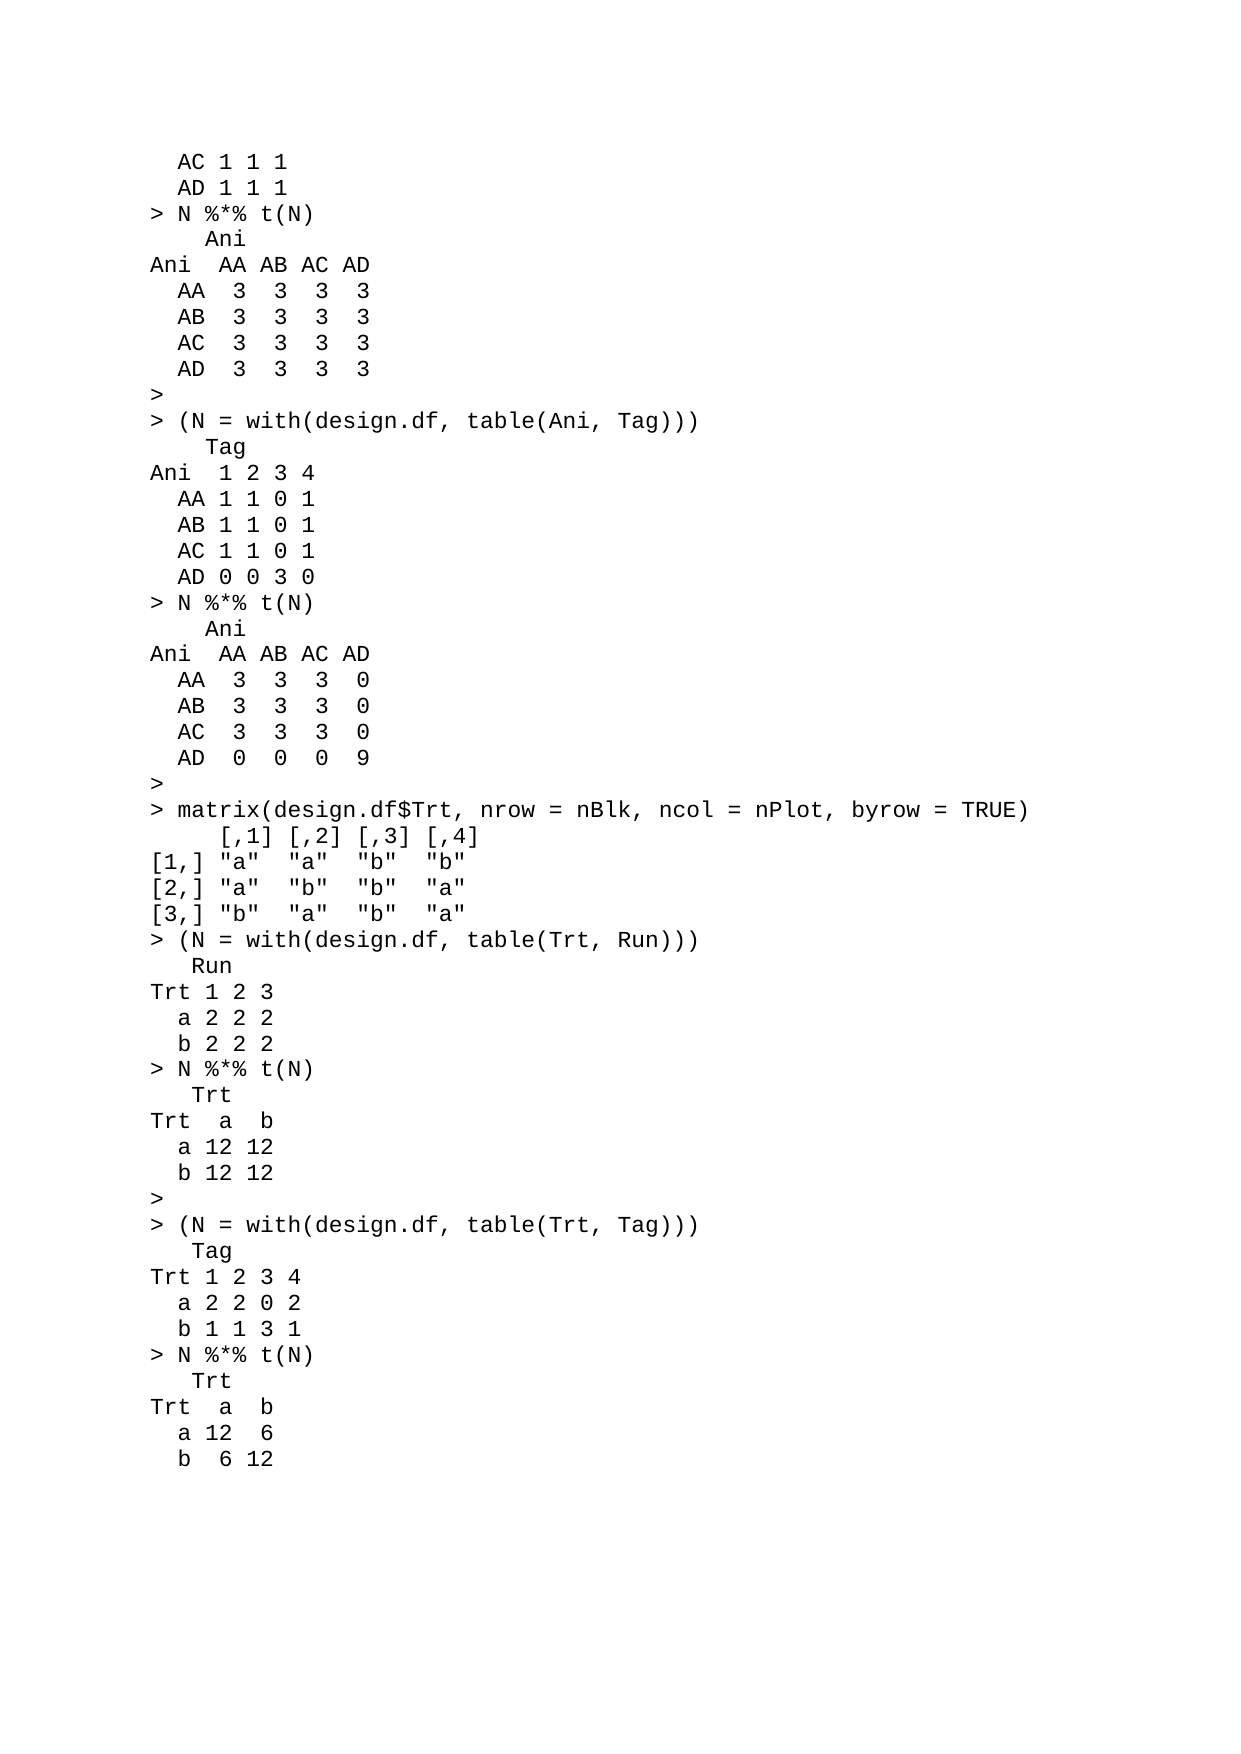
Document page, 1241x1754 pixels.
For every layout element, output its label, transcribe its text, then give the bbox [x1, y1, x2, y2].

text > N %*% t(N) [150, 202, 1090, 228]
text AC 1 1 1 [150, 150, 1090, 176]
text AB 1 1 0 1 [150, 513, 1090, 539]
text AC 3 3 3 3 [150, 332, 1090, 357]
text > (N = with(design.df, table(Trt, Tag))) [150, 1213, 1090, 1239]
text > [150, 1187, 1090, 1213]
text AB 3 3 3 3 [150, 306, 1090, 332]
text AD 0 0 3 0 [150, 565, 1090, 591]
text Ani [150, 617, 1090, 643]
text > N %*% t(N) [150, 1058, 1090, 1084]
text AD 3 3 3 3 [150, 357, 1090, 383]
text AA 3 3 3 3 [150, 280, 1090, 306]
text > N %*% t(N) [150, 1343, 1090, 1369]
text > [150, 383, 1090, 409]
text AB 3 3 3 0 [150, 695, 1090, 721]
text b 2 2 2 [150, 1032, 1090, 1058]
text AD 1 1 1 [150, 176, 1090, 202]
text Trt [150, 1084, 1090, 1110]
text Trt 1 2 3 4 [150, 1265, 1090, 1291]
text > [150, 772, 1090, 798]
text AC 3 3 3 0 [150, 721, 1090, 747]
text > (N = with(design.df, table(Ani, Tag))) [150, 409, 1090, 435]
text a 2 2 2 [150, 1006, 1090, 1032]
text > (N = with(design.df, table(Trt, Run))) [150, 928, 1090, 954]
text [1,] "a" "a" "b" "b" [150, 850, 1090, 876]
text a 2 2 0 2 [150, 1291, 1090, 1317]
text Trt [150, 1369, 1090, 1395]
text Run [150, 954, 1090, 980]
text Tag [150, 1239, 1090, 1265]
text Trt 1 2 3 [150, 980, 1090, 1006]
text AA 1 1 0 1 [150, 487, 1090, 513]
text b 12 12 [150, 1162, 1090, 1187]
text [2,] "a" "b" "b" "a" [150, 876, 1090, 902]
text AC 1 1 0 1 [150, 539, 1090, 565]
text Ani 1 2 3 4 [150, 461, 1090, 487]
text Ani [150, 228, 1090, 254]
text AD 0 0 0 9 [150, 747, 1090, 772]
text > N %*% t(N) [150, 591, 1090, 617]
text b 6 12 [150, 1447, 1090, 1473]
text a 12 6 [150, 1421, 1090, 1447]
text Ani AA AB AC AD [150, 643, 1090, 669]
text Ani AA AB AC AD [150, 254, 1090, 280]
text > matrix(design.df$Trt, nrow = nBlk, ncol = nPlot, byrow = TRUE) [150, 798, 1090, 824]
text [,1] [,2] [,3] [,4] [150, 824, 1090, 850]
text Trt a b [150, 1110, 1090, 1136]
text Trt a b [150, 1395, 1090, 1421]
text a 12 12 [150, 1136, 1090, 1162]
text b 1 1 3 1 [150, 1317, 1090, 1343]
text Tag [150, 435, 1090, 461]
text [3,] "b" "a" "b" "a" [150, 902, 1090, 928]
text AA 3 3 3 0 [150, 669, 1090, 695]
